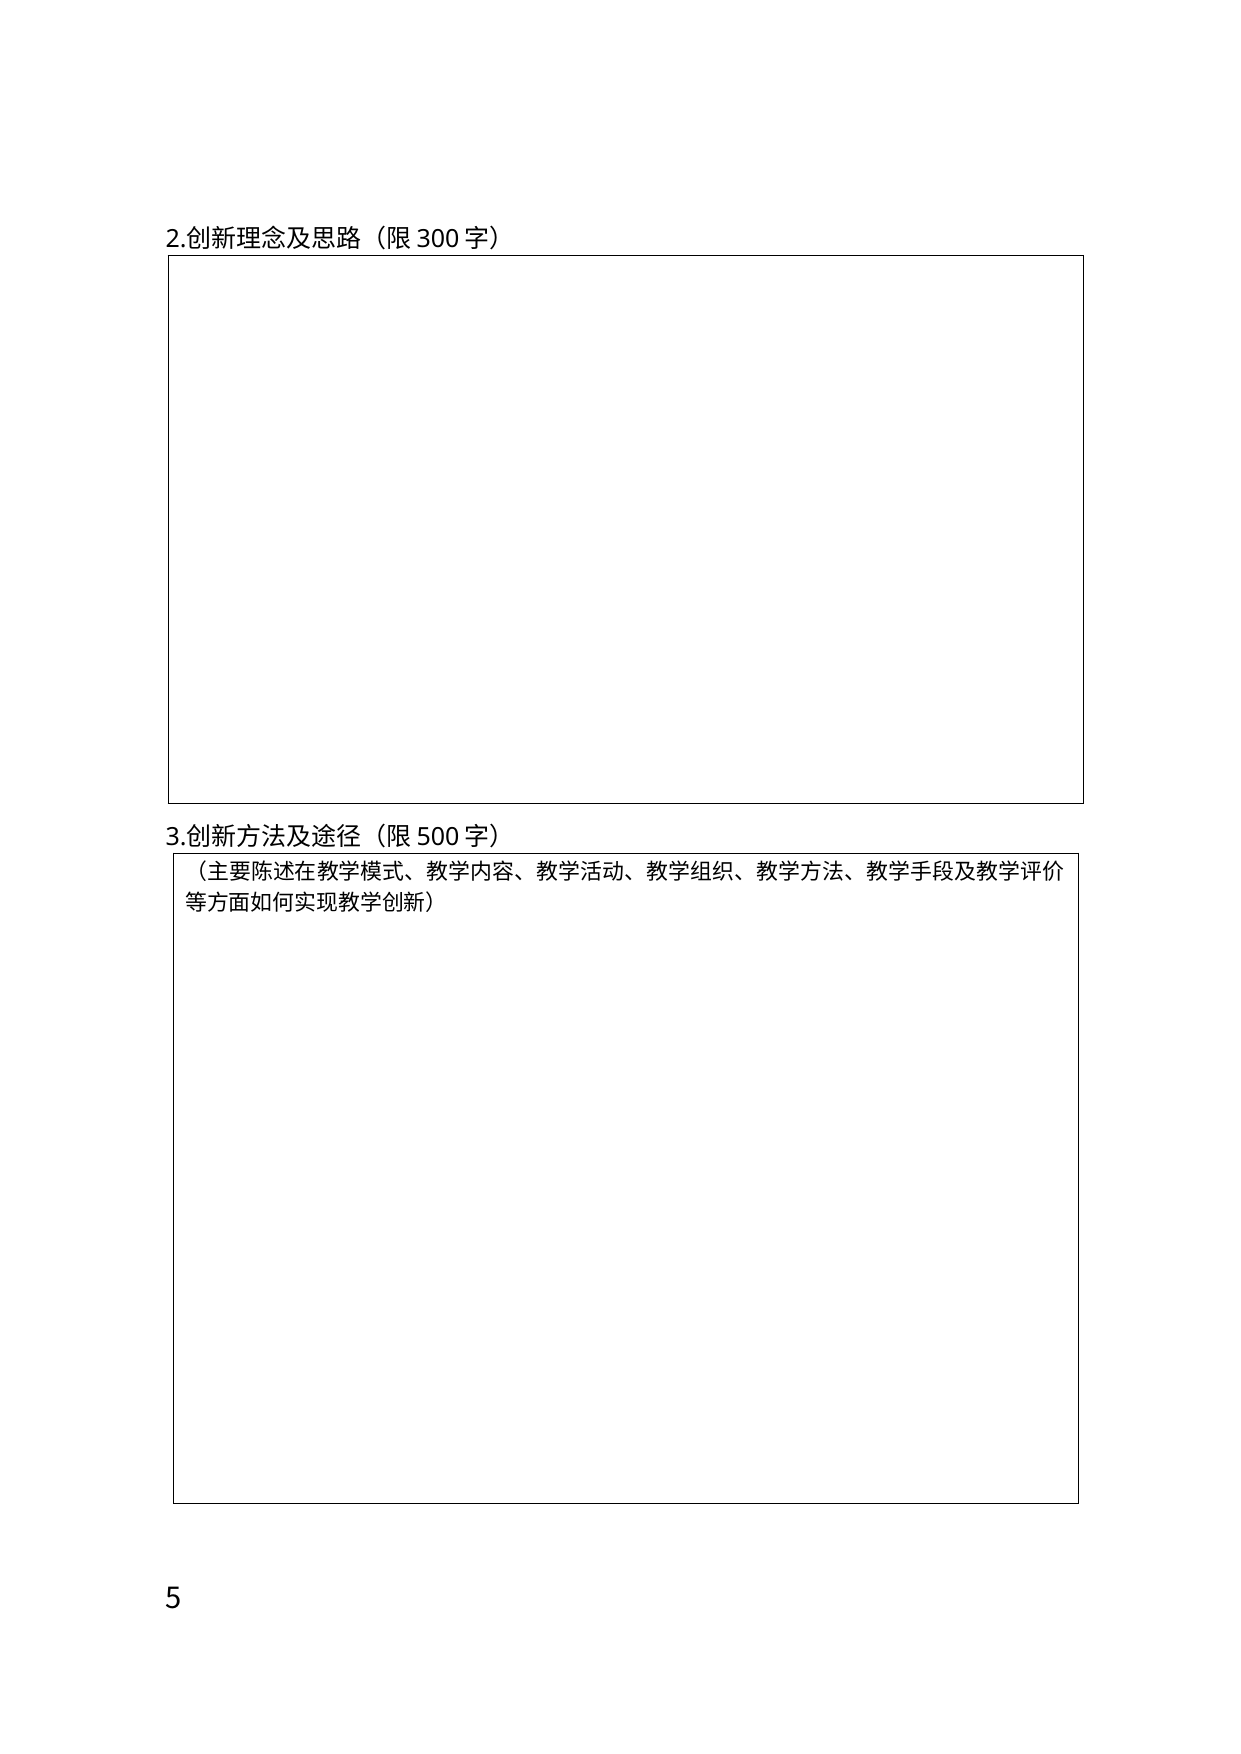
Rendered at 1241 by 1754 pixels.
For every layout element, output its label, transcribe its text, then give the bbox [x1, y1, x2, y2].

table_header [169, 256, 1083, 803]
text 2.创新理念及思路（限300字） [165, 218, 1087, 255]
text 3.创新方法及途径（限500字） [165, 816, 1087, 853]
table_header （主要陈述在教学模式、教学内容、教学活动、教学组织、教学方法、教学手段及教学评价等方面如何实现教学创新） [174, 854, 1078, 1503]
